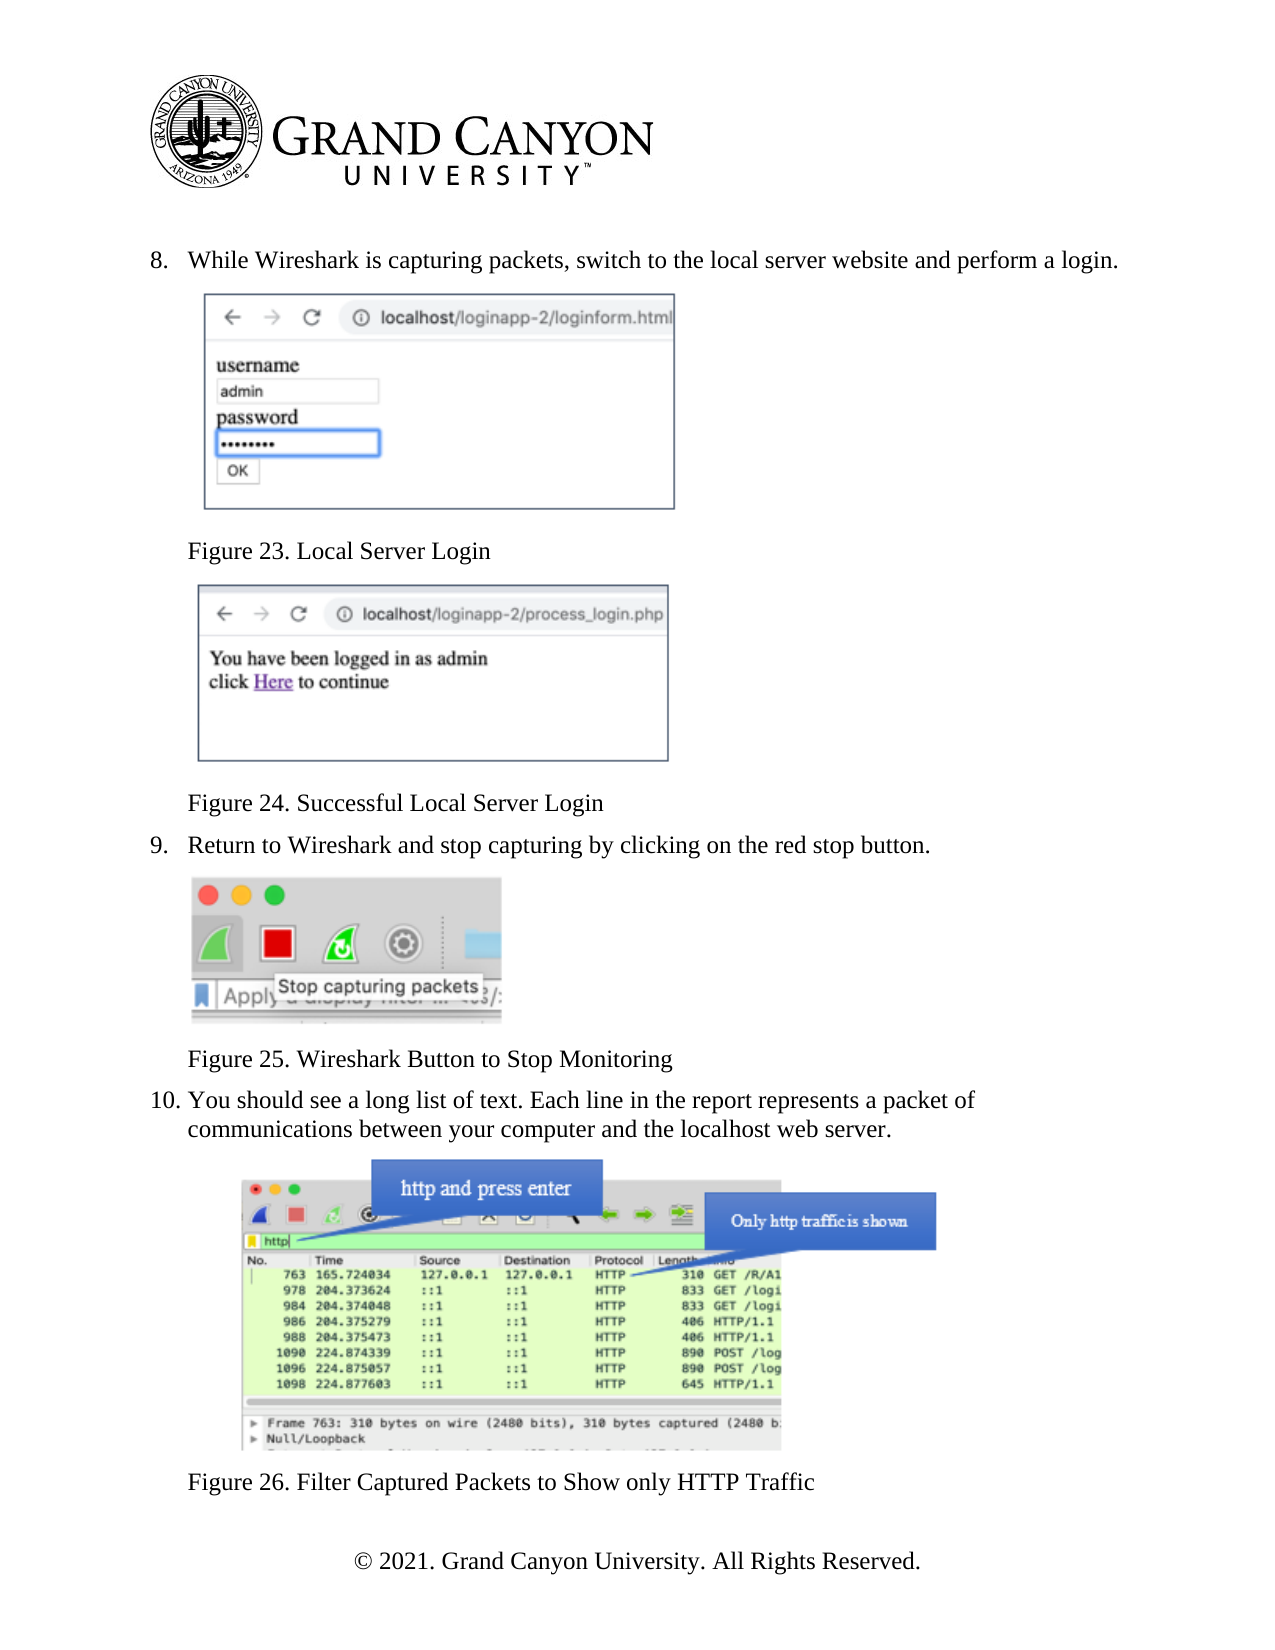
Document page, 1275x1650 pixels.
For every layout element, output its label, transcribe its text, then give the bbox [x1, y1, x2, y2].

text Figure 25. Wireshark Button to Stop Monitoring [187, 1044, 1125, 1073]
list You should see a long list of text. Each line in the report represents a packet of communications between your computer and the localhost web server. [150, 1086, 1125, 1143]
text Figure 23. Local Server Login [187, 536, 1125, 565]
list Return to Wireshark and stop capturing by clicking on the red stop button. [150, 830, 1125, 858]
picture [187, 286, 694, 524]
picture [187, 577, 680, 776]
list While Wireshark is capturing packets, switch to the local server website and perform a login. [150, 245, 1125, 274]
picture [187, 1155, 949, 1454]
text Figure 24. Successful Local Server Login [187, 788, 1125, 817]
picture [150, 75, 654, 188]
text Figure 26. Filter Captured Packets to Show only HTTP Traffic [187, 1467, 1125, 1495]
picture [187, 871, 513, 1032]
